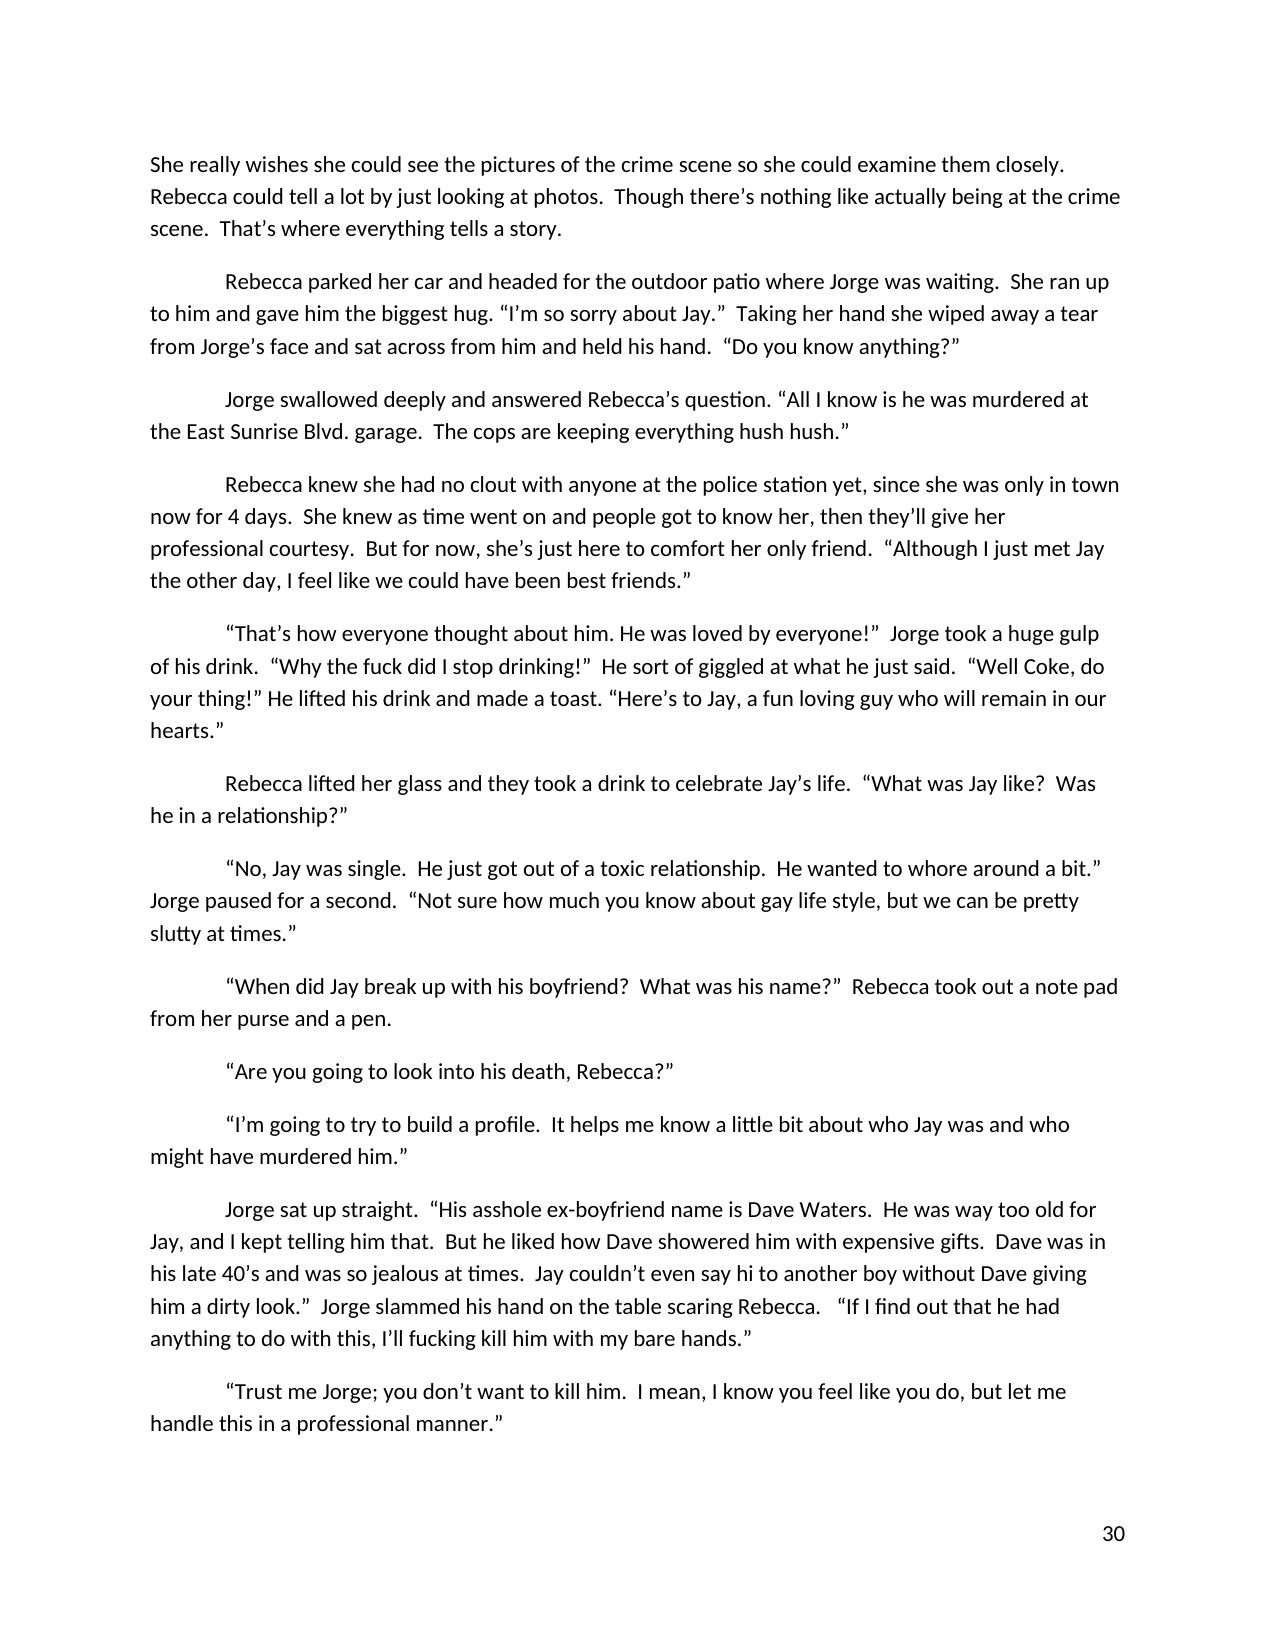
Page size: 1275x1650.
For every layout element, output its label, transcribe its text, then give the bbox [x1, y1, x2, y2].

text “I’m going to try to build a profile. It helps me know a little bit about who Jay was and who might have murdered him.” [150, 1110, 1125, 1170]
text Rebecca lifted her glass and they took a drink to celebrate Jay’s life. “What was Jay like? Was he in a relationship?” [150, 769, 1125, 829]
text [150, 150, 1125, 242]
text Rebecca knew she had no clout with anyone at the police station yet, since she was only in town now for 4 days. She knew as time went on and people got to know her, then they’ll give her professional courtesy. But for now, she’s just here to comfort her only friend. “Although I just met Jay the other day, I feel like we could have been best friends.” [150, 470, 1125, 594]
text Jorge sat up straight. “His asshole ex-boyfriend name is Dave Waters. He was way too old for Jay, and I kept telling him that. But he liked how Dave showered him with expensive gifts. Dave was in his late 40’s and was so jealous at times. Jay couldn’t even say hi to another boy without Dave giving him a dirty look.” Jorge slammed his hand on the table scaring Rebecca. “If I find out that he had anything to do with this, I’ll fucking kill him with my bare hands.” [150, 1195, 1125, 1352]
text “No, Jay was single. He just got out of a toxic relationship. He wanted to whore around a bit.” Jorge paused for a second. “Not sure how much you know about gay life style, but we can be pretty slutty at times.” [150, 854, 1125, 947]
text “Trust me Jorge; you don’t want to kill him. I mean, I know you feel like you do, but let me handle this in a professional manner.” [150, 1377, 1125, 1437]
text “When did Jay break up with his boyfriend? What was his name?” Rebecca took out a note pad from her purse and a pen. [150, 972, 1125, 1032]
text “That’s how everyone thought about him. He was loved by everyone!” Jorge took a huge gulp of his drink. “Why the fuck did I stop drinking!” He sort of giggled at what he just said. “Well Coke, do your thing!” He lifted his drink and made a toast. “Here’s to Jay, a fun loving guy who will remain in our hearts.” [150, 619, 1125, 744]
text Jorge swallowed deeply and answered Rebecca’s question. “All I know is he was murdered at the East Sunrise Blvd. garage. The cops are keeping everything hush hush.” [150, 385, 1125, 445]
text Rebecca parked her car and headed for the outdoor patio where Jorge was waiting. She ran up to him and gave him the biggest hug. “I’m so sorry about Jay.” Taking her hand she wiped away a tear from Jorge’s face and sat across from him and held his hand. “Do you know anything?” [150, 267, 1125, 360]
text “Are you going to look into his death, Rebecca?” [150, 1057, 1125, 1085]
